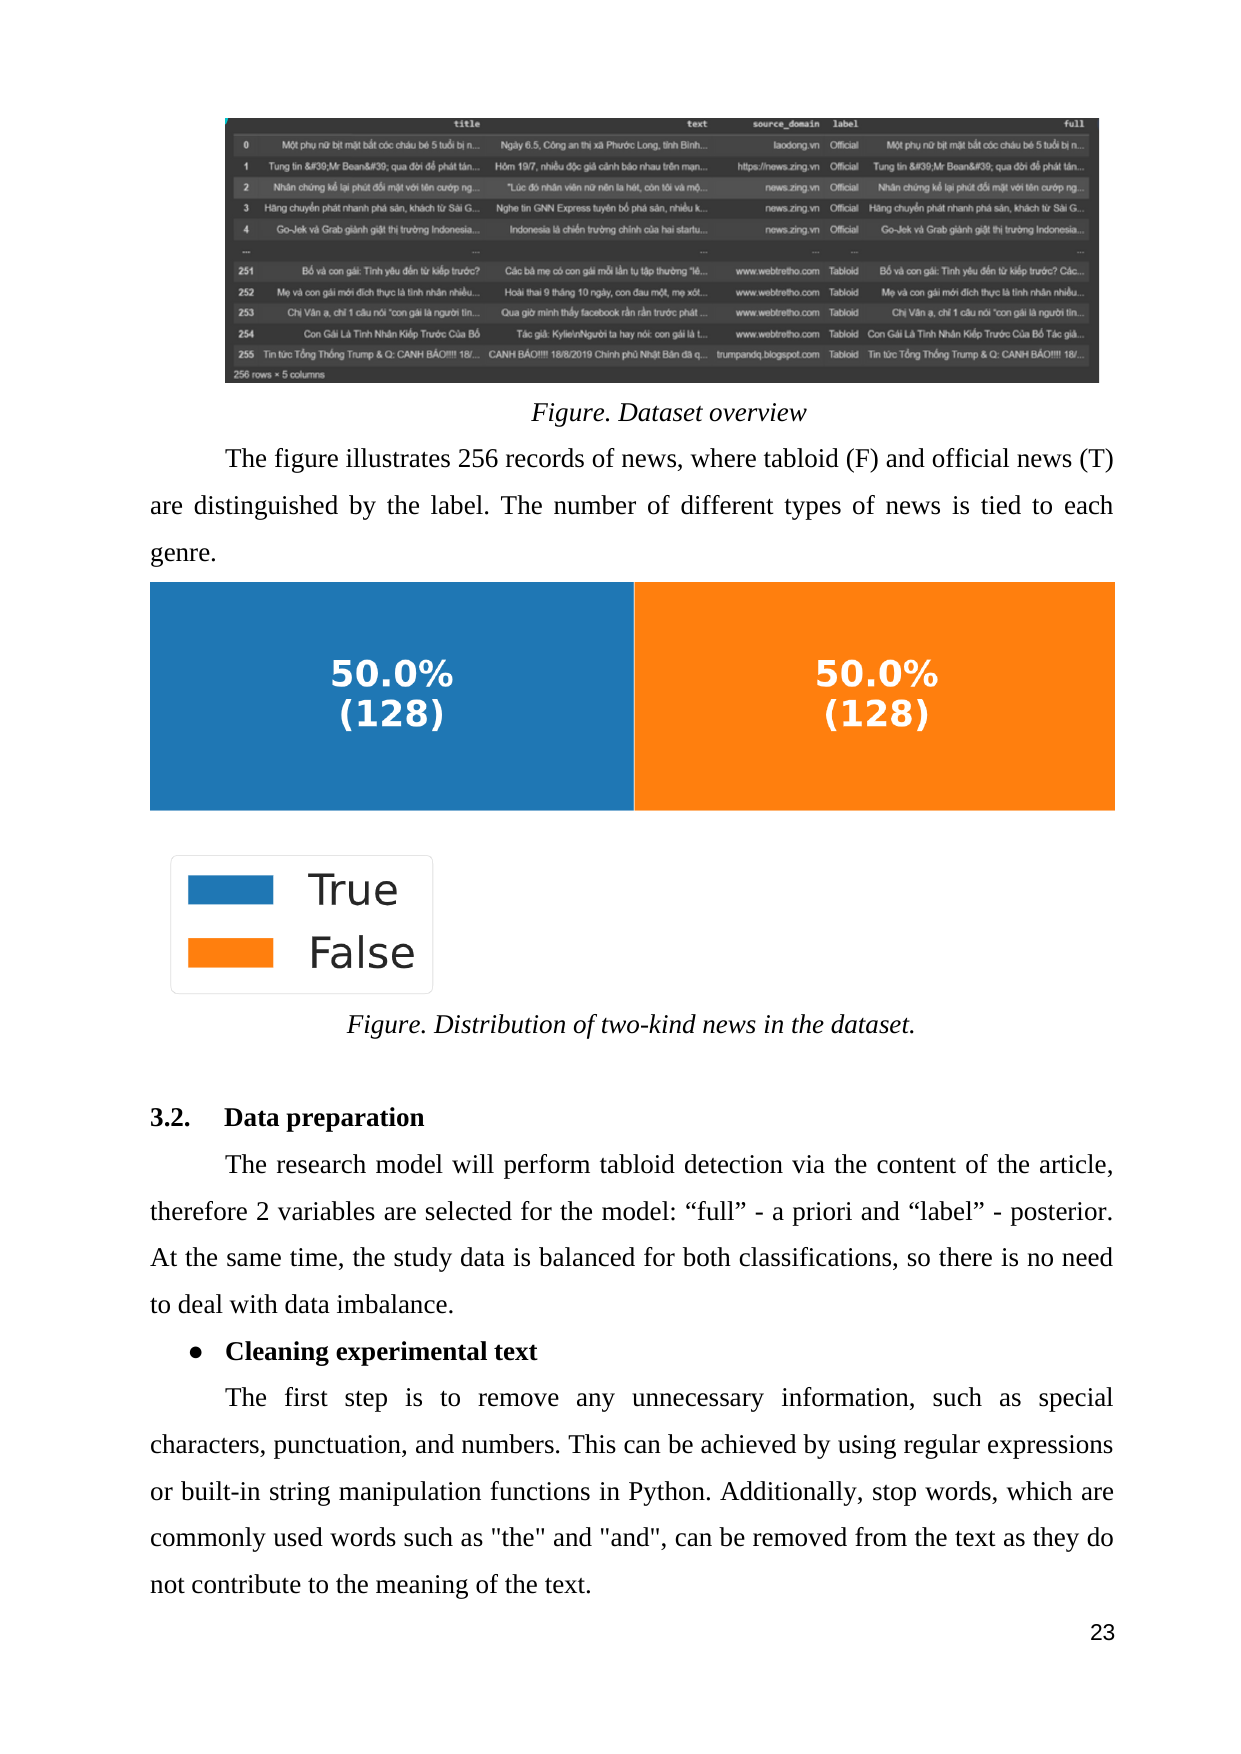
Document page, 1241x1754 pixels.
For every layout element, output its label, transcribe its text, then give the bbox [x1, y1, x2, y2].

subtitle Data preparation [150, 1101, 1115, 1132]
text Figure. Distribution of two-kind news in the dataset. [150, 1008, 1115, 1039]
text The figure illustrates 256 records of news, where tabloid (F) and official news (T) are distinguished by the label. The number of different types of news is tied to each genre. [150, 442, 1115, 567]
picture [150, 582, 1115, 995]
picture [225, 118, 1100, 383]
text Figure. Dataset overview [225, 396, 1115, 427]
list Cleaning experimental text [187, 1334, 1115, 1366]
text The first step is to remove any unnecessary information, such as special characters, punctuation, and numbers. This can be achieved by using regular expressions or built-in string manipulation functions in Python. Additionally, stop words, which are commonly used words such as "the" and "and", can be removed from the text as they do not contribute to the meaning of the text. [150, 1381, 1115, 1599]
subtitle The research model will perform tabloid detection via the content of the article, therefore 2 variables are selected for the model: “full” - a priori and “label” - posterior. At the same time, the study data is balanced for both classifications, so there is no need to deal with data imbalance. [150, 1148, 1115, 1319]
